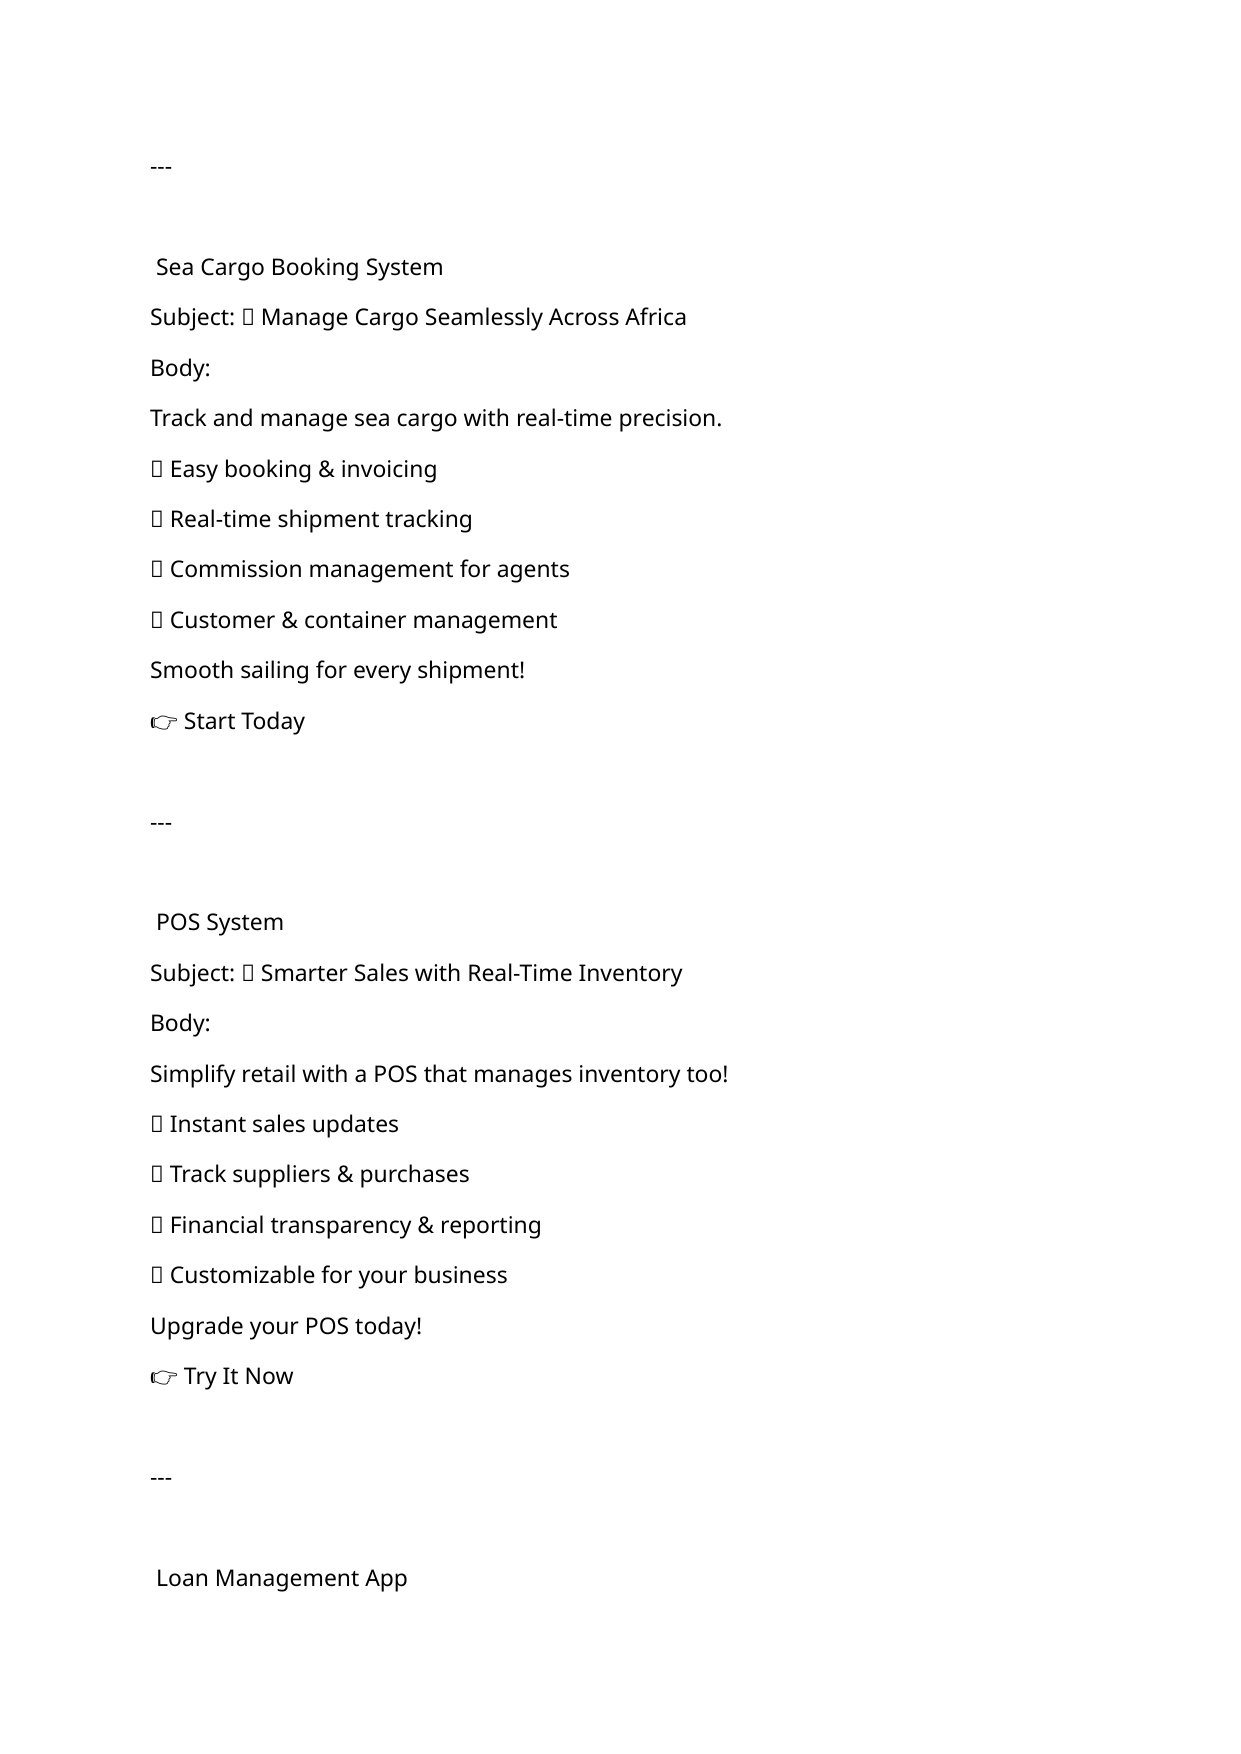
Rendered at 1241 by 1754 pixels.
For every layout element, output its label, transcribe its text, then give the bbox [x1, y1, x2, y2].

text Simplify retail with a POS that manages inventory too! [150, 1057, 1090, 1089]
text 🔹 Customer & container management [150, 604, 1090, 635]
text 👉 Start Today [150, 704, 1090, 736]
text Upgrade your POS today! [150, 1309, 1090, 1341]
text 🔹 Track suppliers & purchases [150, 1158, 1090, 1189]
text Sea Cargo Booking System [150, 251, 1090, 282]
text 🔹 Real-time shipment tracking [150, 503, 1090, 534]
text Track and manage sea cargo with real-time precision. [150, 402, 1090, 433]
text POS System [150, 906, 1090, 937]
text Body: [150, 1007, 1090, 1038]
text --- [150, 150, 1090, 181]
text --- [150, 1461, 1090, 1492]
text 🔹 Easy booking & invoicing [150, 452, 1090, 484]
text 🔹 Financial transparency & reporting [150, 1209, 1090, 1240]
text 🔹 Instant sales updates [150, 1108, 1090, 1139]
text 👉 Try It Now [150, 1360, 1090, 1391]
text Subject: 💸 Smarter Sales with Real-Time Inventory [150, 957, 1090, 988]
text Smooth sailing for every shipment! [150, 654, 1090, 685]
text 🔹 Commission management for agents [150, 553, 1090, 584]
text 🔹 Customizable for your business [150, 1259, 1090, 1290]
text Loan Management App [150, 1562, 1090, 1593]
text Subject: 🚢 Manage Cargo Seamlessly Across Africa [150, 301, 1090, 332]
text --- [150, 805, 1090, 837]
text Body: [150, 352, 1090, 383]
